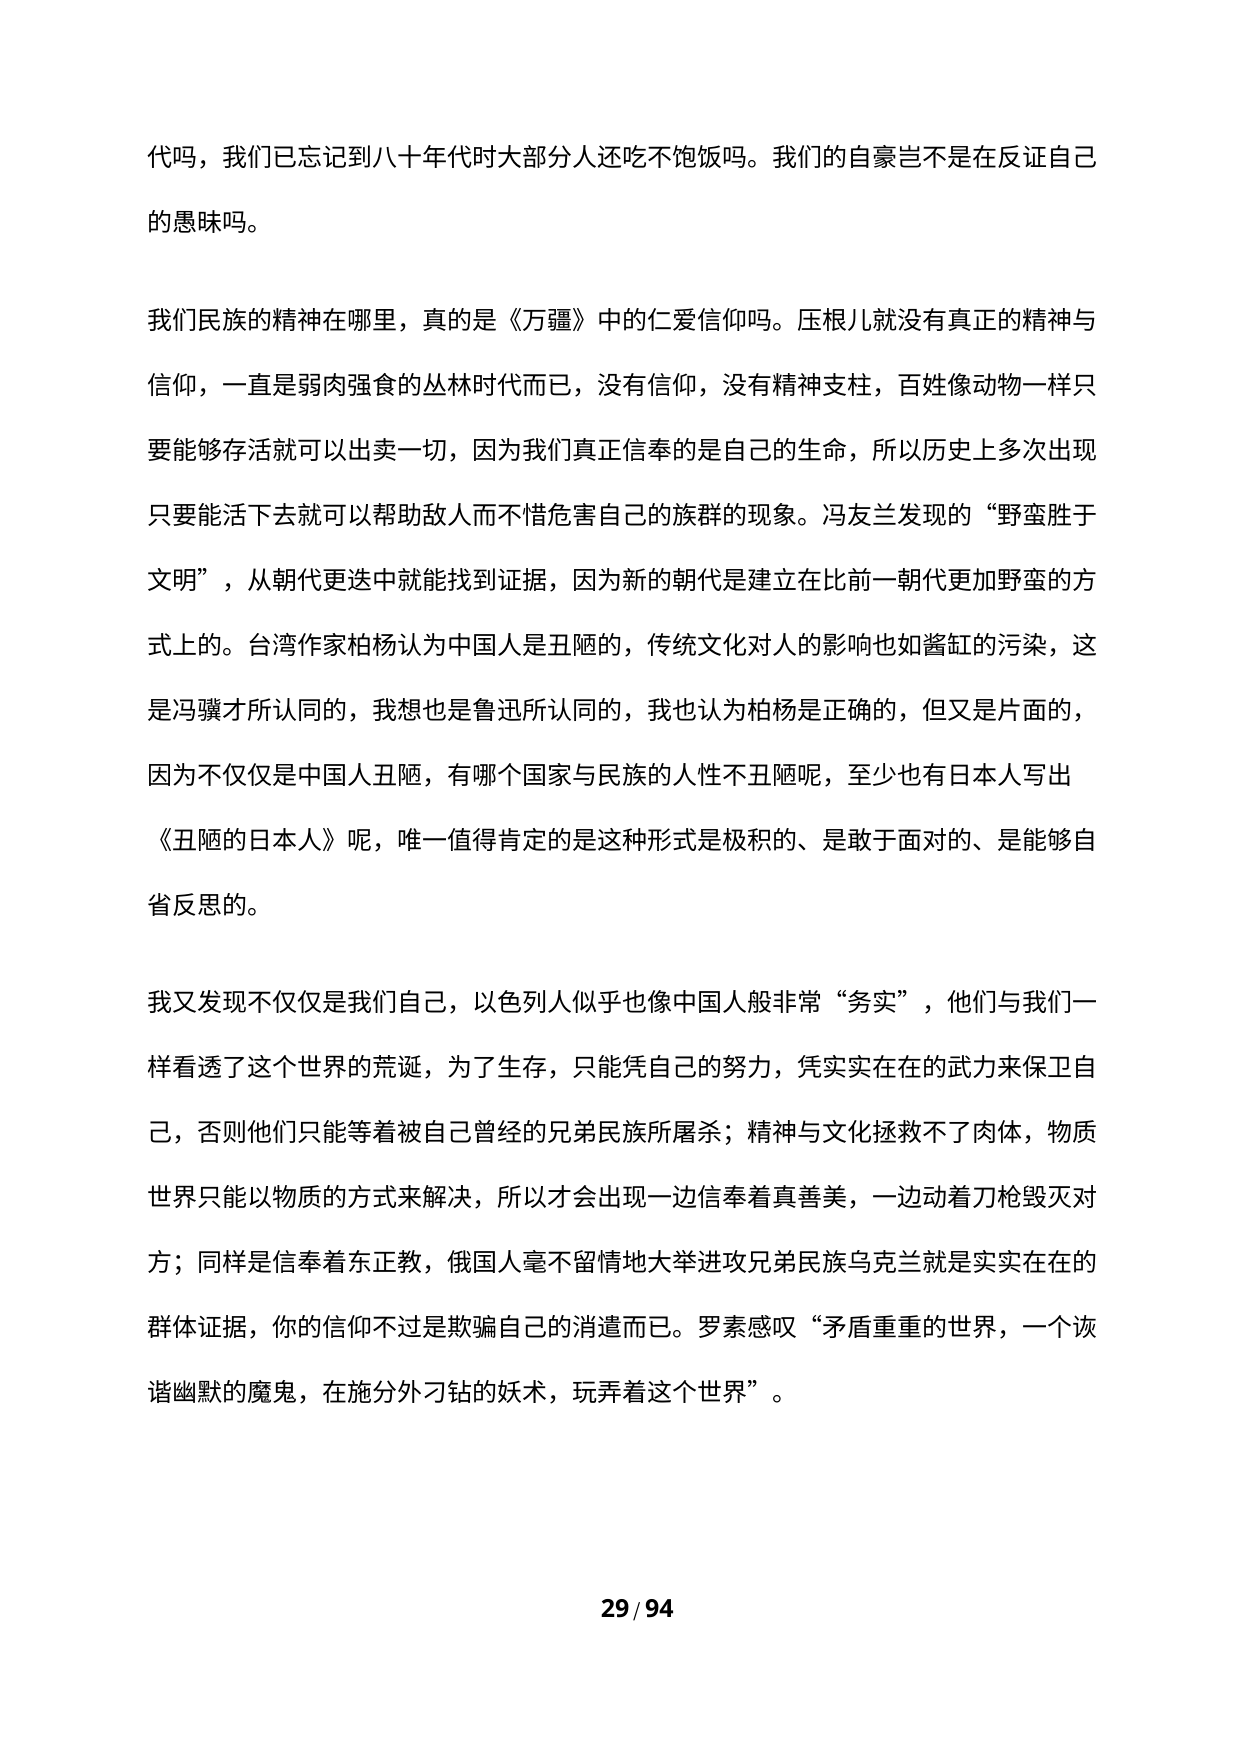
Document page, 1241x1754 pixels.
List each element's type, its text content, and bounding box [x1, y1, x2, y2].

text 我们民族的精神在哪里，真的是《万疆》中的仁爱信仰吗。压根儿就没有真正的精神与信仰，一直是弱肉强食的丛林时代而已，没有信仰，没有精神支柱，百姓像动物一样只要能够存活就可以出卖一切，因为我们真正信奉的是自己的生命，所以历史上多次出现只要能活下去就可以帮助敌人而不惜危害自己的族群的现象。冯友兰发现的“野蛮胜于文明”，从朝代更迭中就能找到证据，因为新的朝代是建立在比前一朝代更加野蛮的方式上的。台湾作家柏杨认为中国人是丑陋的，传统文化对人的影响也如酱缸的污染，这是冯骥才所认同的，我想也是鲁迅所认同的，我也认为柏杨是正确的，但又是片面的，因为不仅仅是中国人丑陋，有哪个国家与民族的人性不丑陋呢，至少也有日本人写出《丑陋的日本人》呢，唯一值得肯定的是这种形式是极积的、是敢于面对的、是能够自省反思的。 [148, 286, 1122, 936]
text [148, 123, 1122, 253]
text 我又发现不仅仅是我们自己，以色列人似乎也像中国人般非常“务实”，他们与我们一样看透了这个世界的荒诞，为了生存，只能凭自己的努力，凭实实在在的武力来保卫自己，否则他们只能等着被自己曾经的兄弟民族所屠杀；精神与文化拯救不了肉体，物质世界只能以物质的方式来解决，所以才会出现一边信奉着真善美，一边动着刀枪毁灭对方；同样是信奉着东正教，俄国人毫不留情地大举进攻兄弟民族乌克兰就是实实在在的群体证据，你的信仰不过是欺骗自己的消遣而已。罗素感叹“矛盾重重的世界，一个诙谐幽默的魔鬼，在施分外刁钻的妖术，玩弄着这个世界”。 [148, 968, 1122, 1423]
